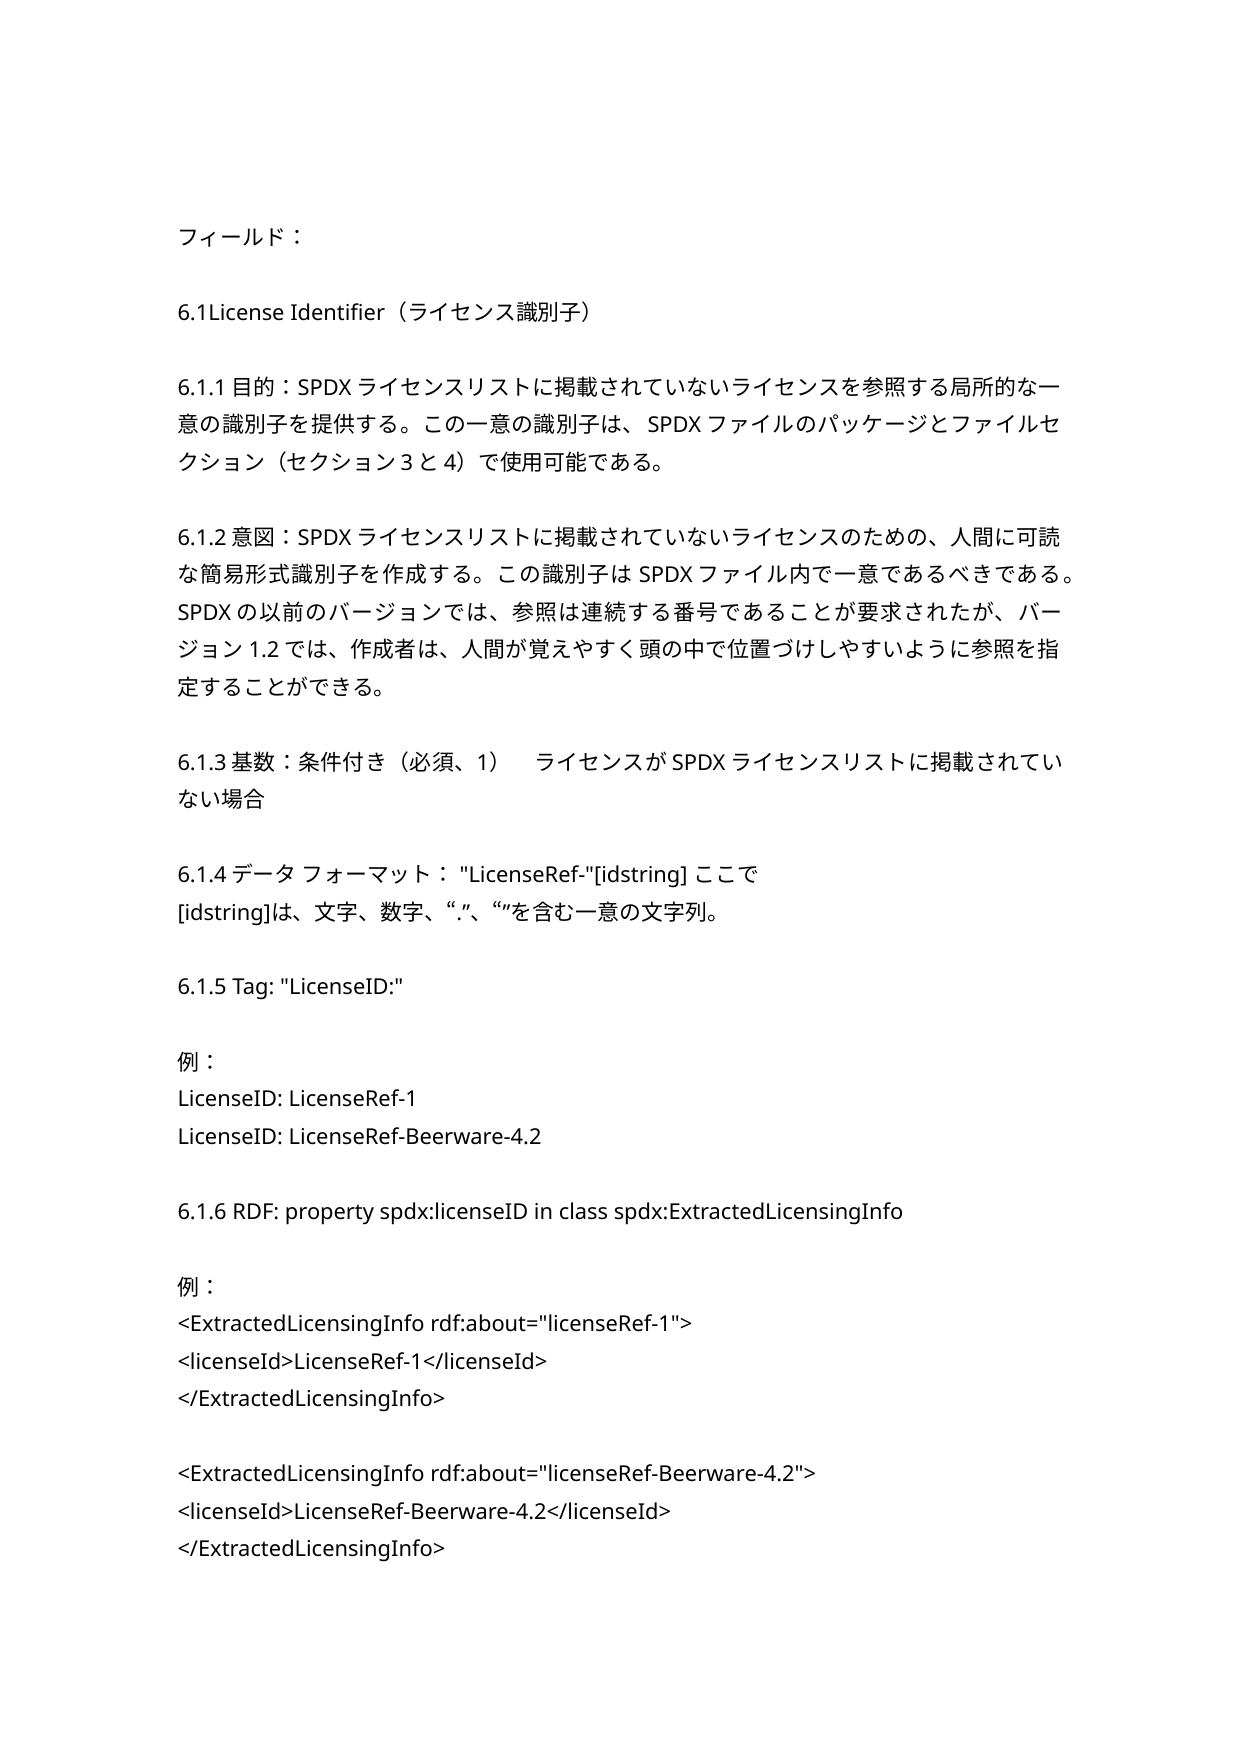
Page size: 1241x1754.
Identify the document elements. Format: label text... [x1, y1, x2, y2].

text 例： [177, 1042, 1063, 1079]
text 6.1.6 RDF: property spdx:licenseID in class spdx:ExtractedLicensingInfo [177, 1192, 1063, 1229]
text <licenseId>LicenseRef-1</licenseId> [177, 1342, 1063, 1379]
text LicenseID: LicenseRef-Beerware-4.2 [177, 1117, 1063, 1154]
text 6.1.3基数：条件付き（必須、1） ライセンスがSPDXライセンスリストに掲載されていない場合 [177, 742, 1063, 817]
text <licenseId>LicenseRef-Beerware-4.2</licenseId> [177, 1492, 1063, 1529]
text LicenseID: LicenseRef-1 [177, 1079, 1063, 1117]
text 6.1.4データ フォーマット： "LicenseRef-"[idstring] ここで [177, 854, 1063, 892]
text 6.1.5 Tag: "LicenseID:" [177, 967, 1063, 1004]
text 6.1License Identifier（ライセンス識別子） [177, 292, 1063, 329]
text [idstring]は、文字、数字、“.”、“­”を含む一意の文字列。 [177, 892, 1063, 929]
text フィールド： [177, 217, 1063, 254]
text <ExtractedLicensingInfo rdf:about="licenseRef-1"> [177, 1304, 1063, 1342]
text 6.1.2意図：SPDXライセンスリストに掲載されていないライセンスのための、人間に可読な簡易形式識別子を作成する。この識別子はSPDXファイル内で一意であるべきである。SPDXの以前のバージョンでは、参照は連続する番号であることが要求されたが、バージョン1.2では、作成者は、人間が覚えやすく頭の中で位置づけしやすいように参照を指定することができる。 [177, 517, 1063, 704]
text 例： [177, 1267, 1063, 1304]
text </ExtractedLicensingInfo> [177, 1529, 1063, 1567]
text <ExtractedLicensingInfo rdf:about="licenseRef-Beerware-4.2"> [177, 1454, 1063, 1492]
text </ExtractedLicensingInfo> [177, 1379, 1063, 1417]
text 6.1.1目的：SPDXライセンスリストに掲載されていないライセンスを参照する局所的な一意の識別子を提供する。この一意の識別子は、SPDXファイルのパッケージとファイルセクション（セクション3と4）で使用可能である。 [177, 367, 1063, 479]
